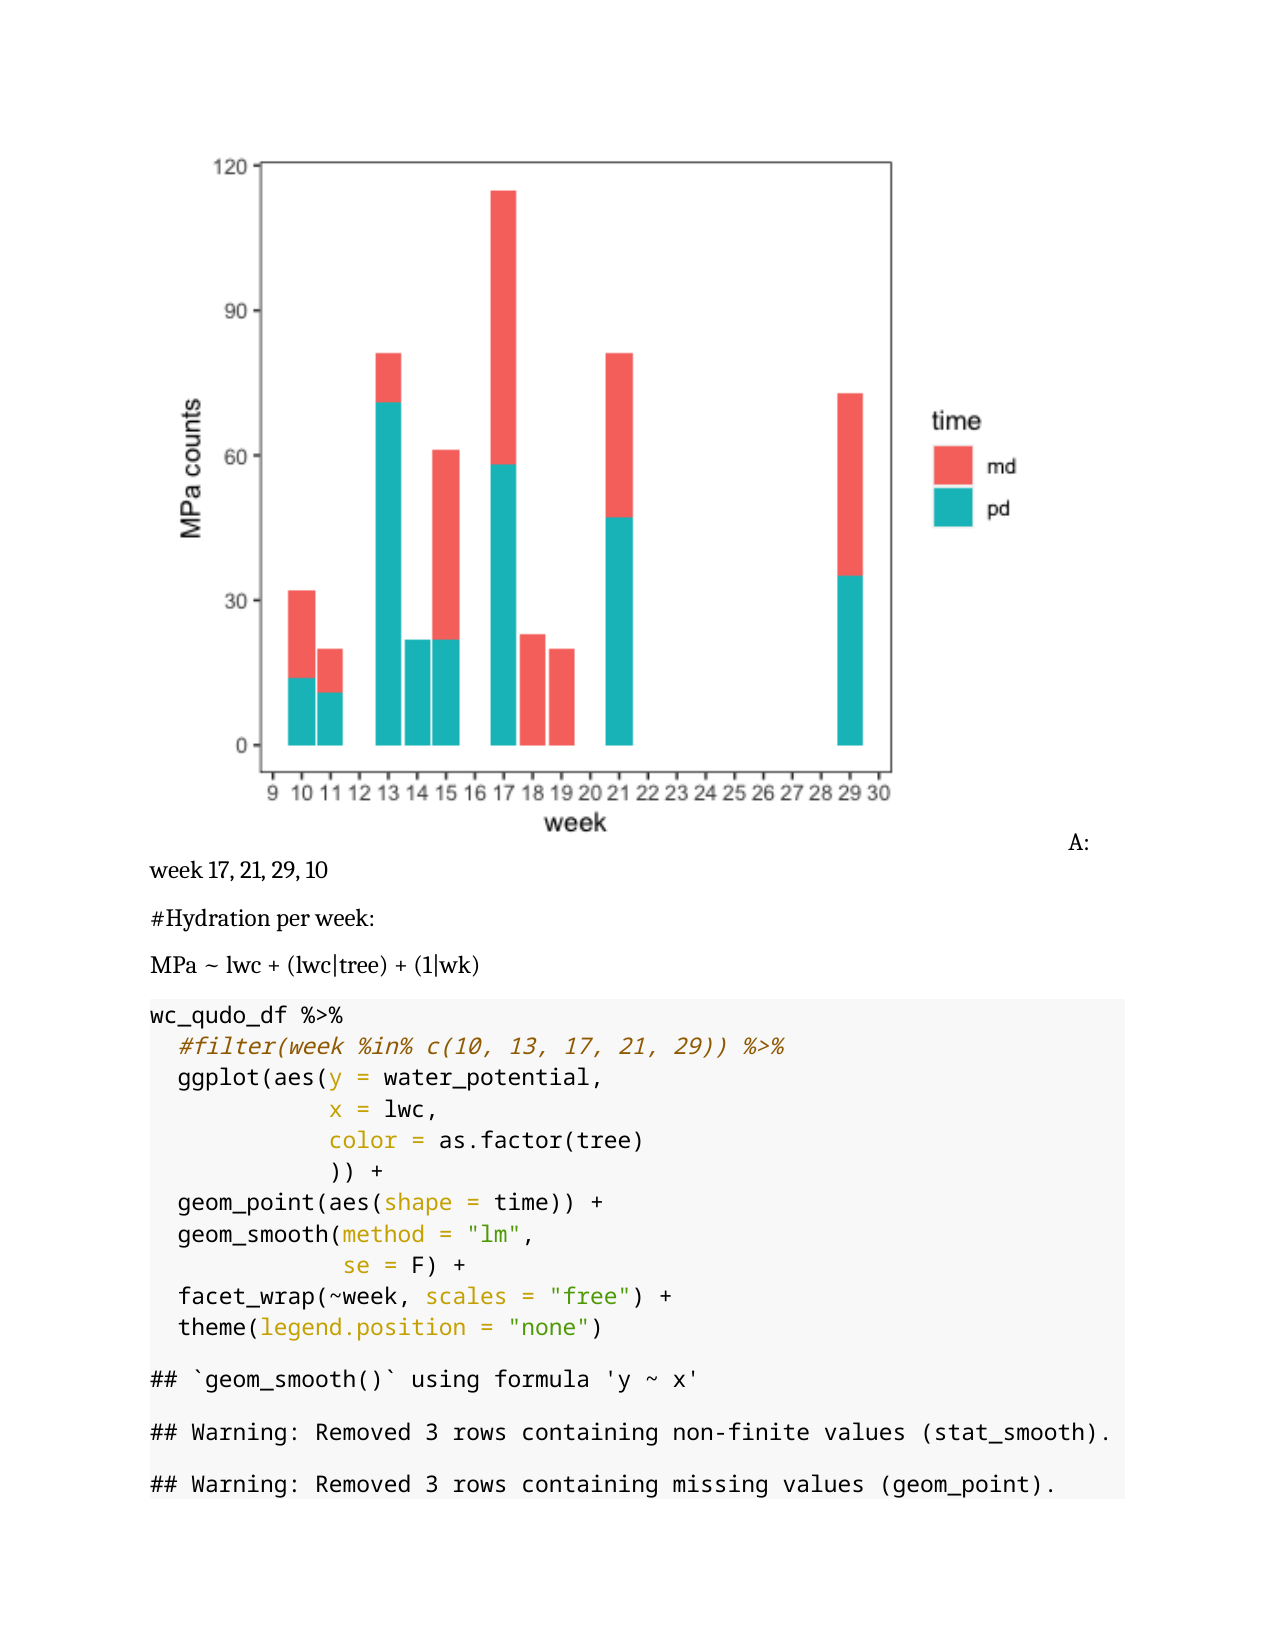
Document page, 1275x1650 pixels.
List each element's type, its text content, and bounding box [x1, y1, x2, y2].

text ## Warning: Removed 3 rows containing missing values (geom_point). [150, 1467, 1125, 1499]
text wc_qudo_df %>% #filter(week %in% c(10, 13, 17, 21, 29)) %>% ggplot(aes(y = water_potential, x = lwc, color = as.factor(tree) )) + geom_point(aes(shape = time)) + geom_smooth(method = "lm", se = F) + facet_wrap(~week, scales = "free") + theme(legend.position = "none") [150, 999, 1125, 1342]
text #Hydration per week: [150, 904, 1125, 932]
picture [168, 150, 1044, 850]
text ## `geom_smooth()` using formula 'y ~ x' [150, 1363, 1125, 1394]
text ## Warning: Removed 3 rows containing non-finite values (stat_smooth). [150, 1415, 1125, 1447]
text MPa ~ lwc + (lwc|tree) + (1|wk) [150, 951, 1125, 980]
